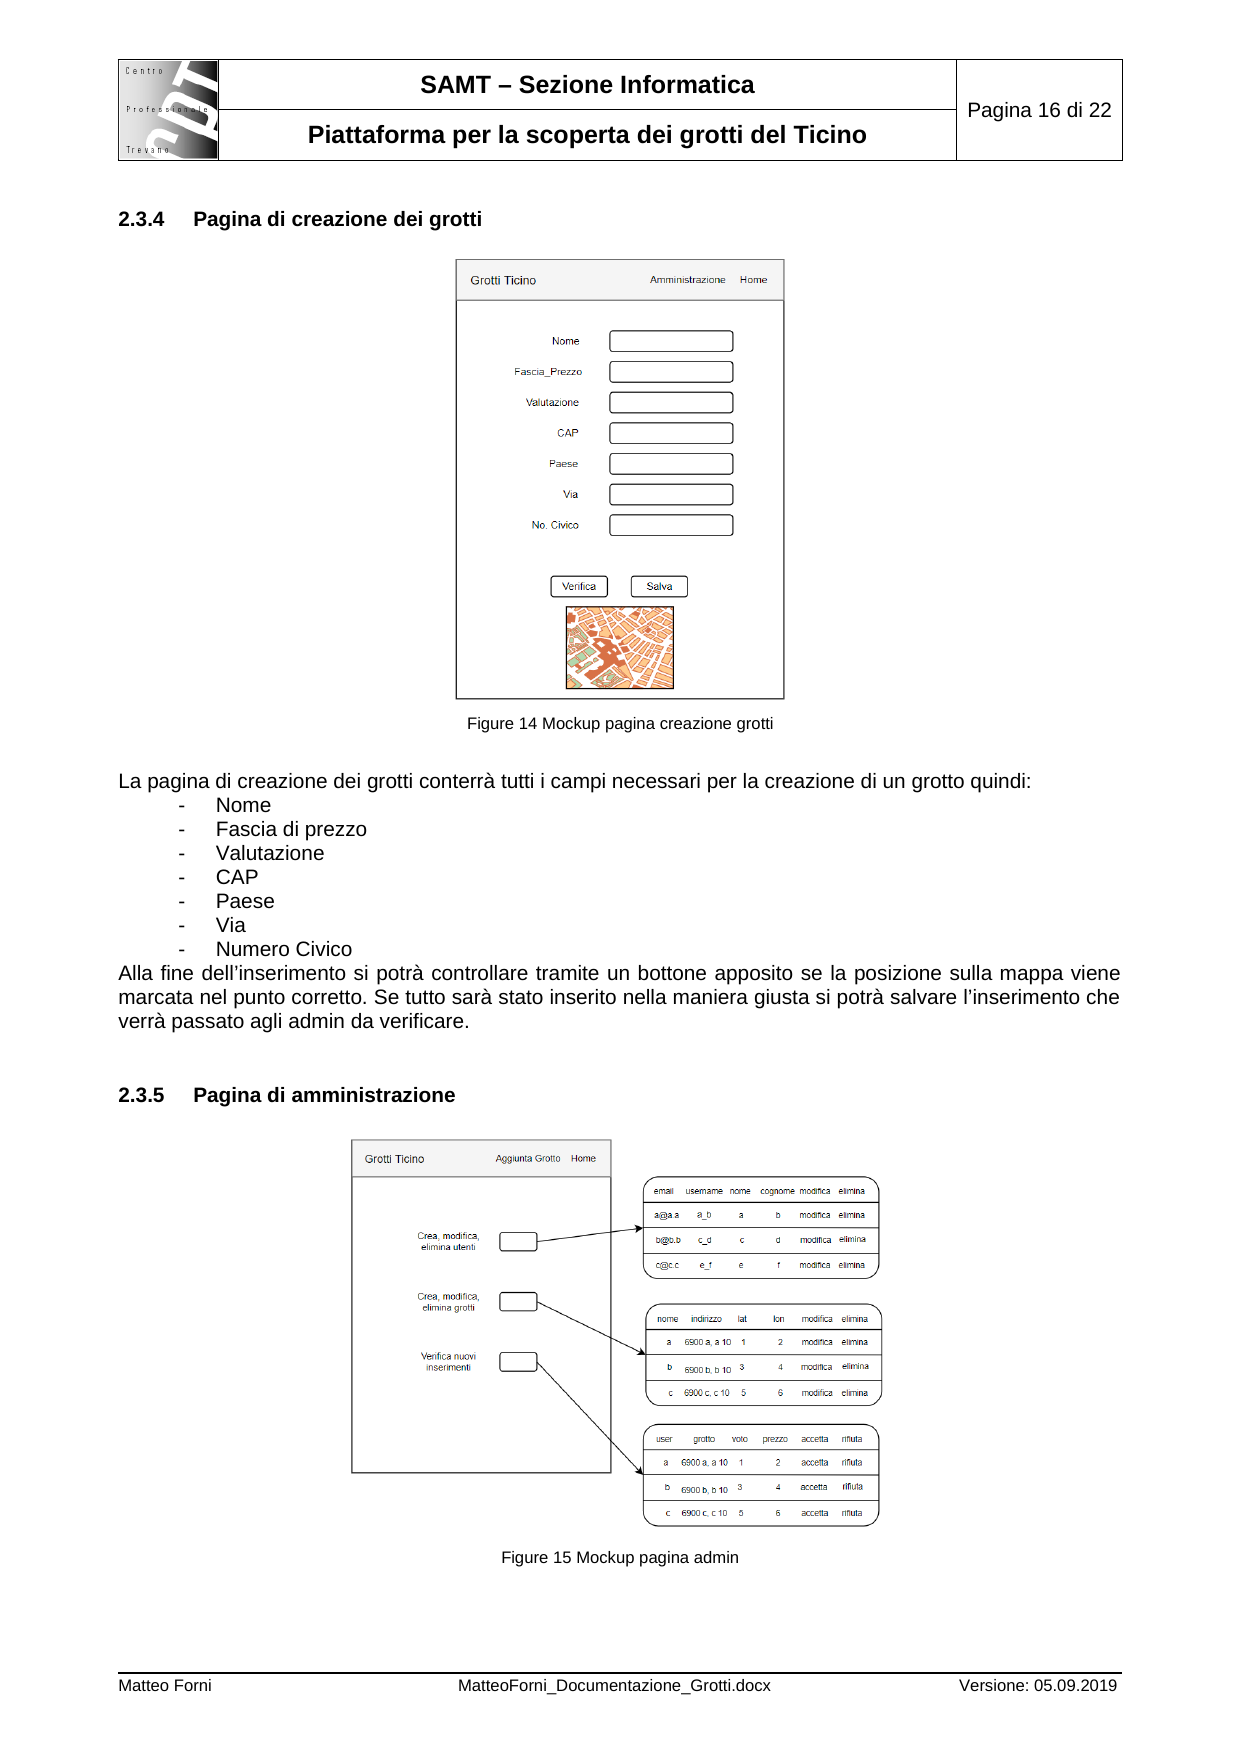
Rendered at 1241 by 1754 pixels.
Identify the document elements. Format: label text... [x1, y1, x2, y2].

list Via [178, 913, 1122, 937]
list Paese [178, 889, 1122, 913]
list CAP [178, 865, 1122, 889]
picture [118, 60, 218, 159]
list Fascia di prezzo [178, 817, 1122, 841]
picture [452, 255, 789, 702]
list Numero Civico [178, 937, 1122, 961]
text La pagina di creazione dei grotti conterrà tutti i campi necessari per la creazione di un grotto quindi: [118, 769, 1122, 793]
text Alla fine dell’inserimento si potrà controllare tramite un bottone apposito se la posizione sulla mappa viene marcata nel punto corretto. Se tutto sarà stato inserito nella maniera giusta si potrà salvare l’inserimento che verrà passato agli admin da verificare. [118, 961, 1122, 1033]
text Figure 15 Mockup pagina admin [118, 1548, 1122, 1567]
list Valutazione [178, 841, 1122, 865]
picture [347, 1131, 894, 1536]
list Nome [178, 793, 1122, 817]
subtitle Pagina di amministrazione [118, 1083, 1122, 1107]
subtitle Pagina di creazione dei grotti [118, 207, 1122, 231]
text Figure 14 Mockup pagina creazione grotti [118, 714, 1122, 733]
